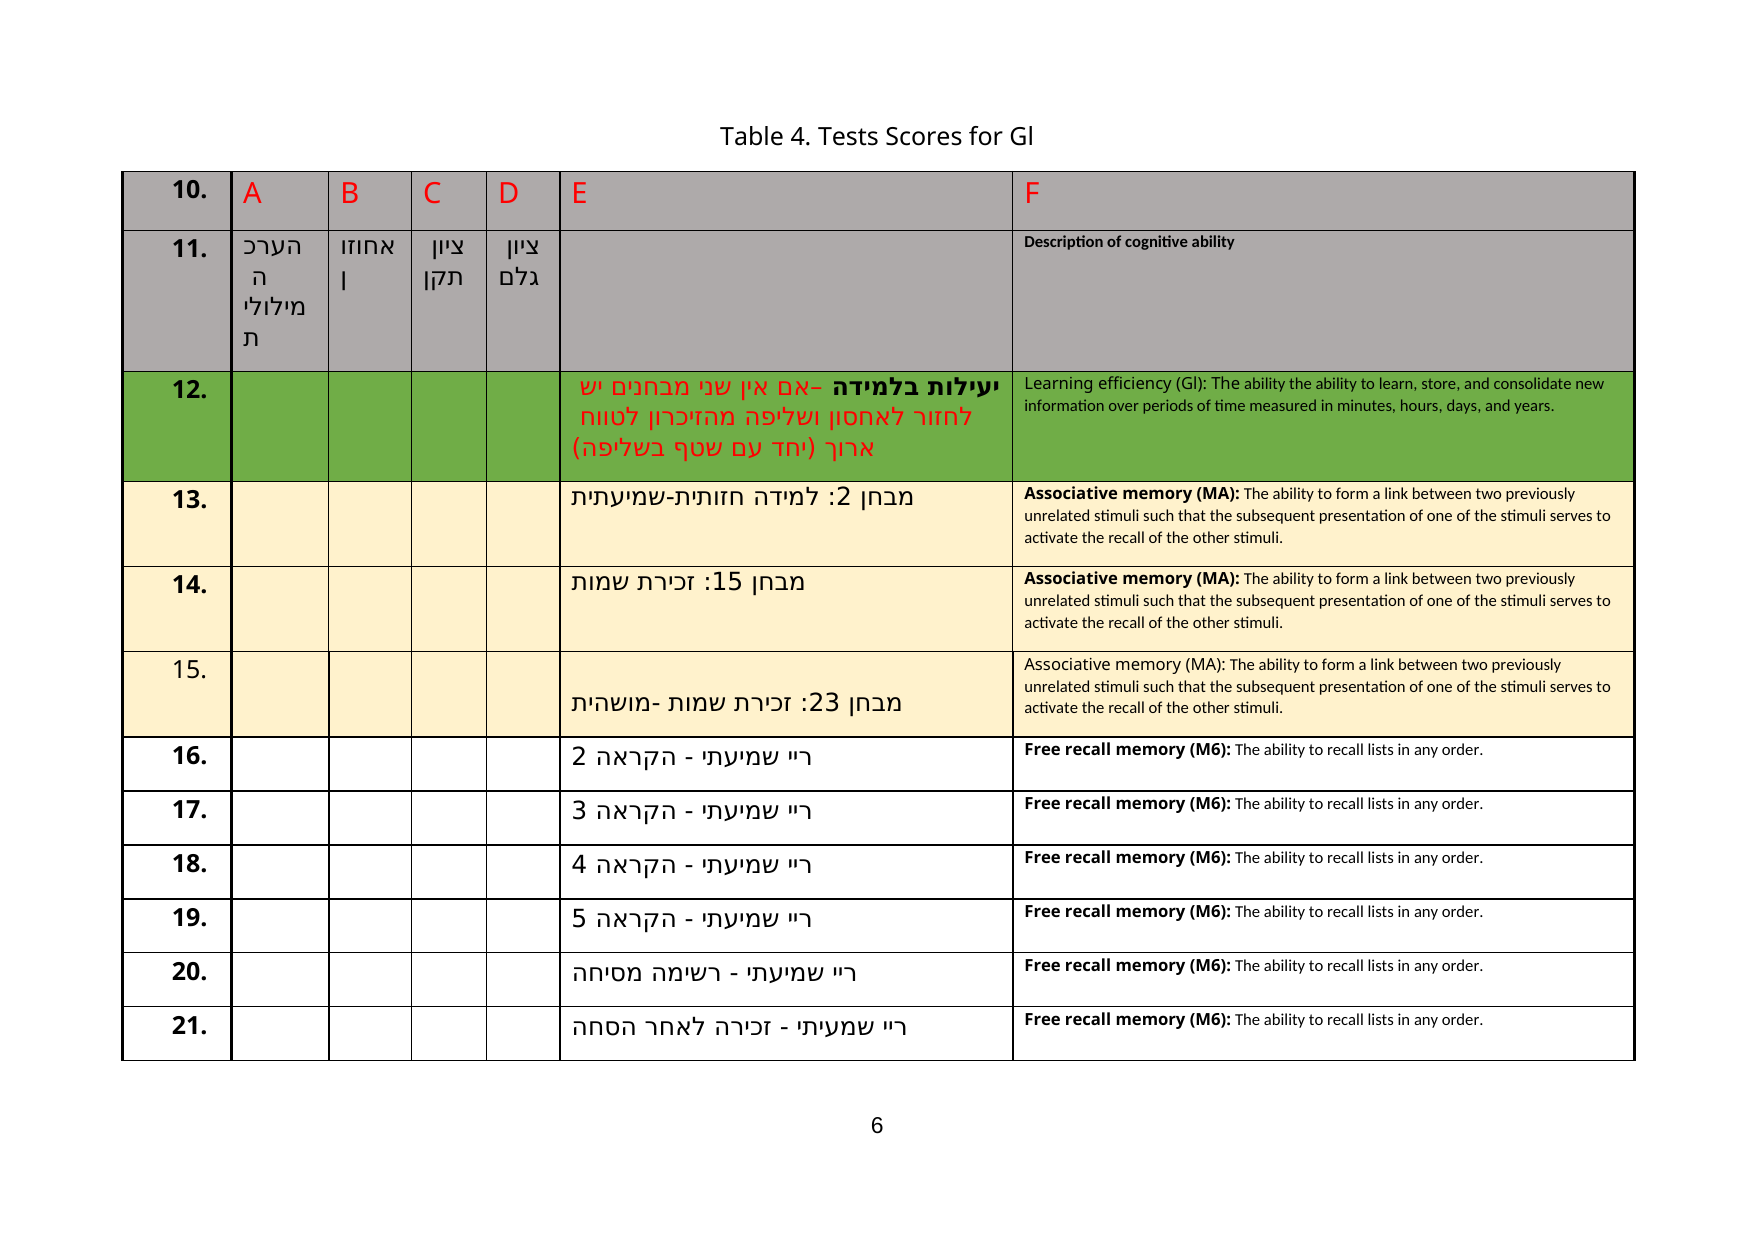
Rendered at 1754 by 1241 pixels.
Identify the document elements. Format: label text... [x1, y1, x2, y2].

table_cell [330, 652, 411, 736]
table_cell אחוזון [329, 231, 411, 371]
table_cell [124, 792, 230, 844]
table_header [124, 172, 230, 230]
table_cell [233, 846, 328, 898]
text Table 4. Tests Scores for Gl [118, 118, 1636, 152]
table_cell ריי שמיעתי - הקראה 3 [561, 792, 1012, 844]
table_cell [233, 953, 328, 1006]
table_header A [233, 172, 328, 230]
table_cell Free recall memory (M6): The ability to recall lists in any order. [1014, 846, 1633, 898]
table_cell [487, 652, 559, 736]
table_cell [330, 792, 411, 844]
table_cell ציון גלם [487, 231, 559, 371]
table_header B [329, 172, 411, 230]
table_cell [487, 1007, 559, 1060]
table_header F [1013, 172, 1633, 230]
table_cell Description of cognitive ability [1013, 231, 1633, 371]
table_cell [487, 953, 559, 1006]
table_cell Free recall memory (M6): The ability to recall lists in any order. [1014, 792, 1633, 844]
table_cell [329, 372, 411, 481]
table_cell [233, 567, 328, 651]
table_cell [233, 482, 328, 566]
table_cell [233, 372, 328, 481]
table_cell [412, 953, 486, 1006]
table_cell [329, 482, 411, 566]
table_cell ריי שמיעתי - רשימה מסיחה [561, 953, 1012, 1006]
table_cell [412, 372, 486, 481]
table_cell [330, 846, 411, 898]
table_cell [124, 953, 230, 1006]
table_cell [124, 482, 230, 566]
table_cell מבחן 15: זכירת שמות [561, 567, 1012, 651]
table_header D [487, 172, 559, 230]
table_cell [412, 482, 486, 566]
table_cell [124, 738, 230, 790]
table_cell [487, 482, 559, 566]
table_cell [124, 231, 230, 371]
table_cell [233, 1007, 328, 1060]
table_cell [124, 900, 230, 952]
table_cell [330, 900, 411, 952]
table_cell ציון תקן [412, 231, 486, 371]
table_cell [330, 953, 411, 1006]
table_cell [487, 567, 559, 651]
table_cell [233, 738, 328, 790]
table_cell [487, 738, 559, 790]
table_cell [124, 652, 230, 736]
table_cell [561, 231, 1012, 371]
table_cell [412, 1007, 486, 1060]
table_cell מבחן 2: למידה חזותית-שמיעתית [561, 482, 1012, 566]
table_cell [412, 792, 486, 844]
table_cell ריי שמיעתי - הקראה 4 [561, 846, 1012, 898]
table_cell [330, 1007, 411, 1060]
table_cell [1014, 1007, 1633, 1060]
table_cell [412, 846, 486, 898]
table_cell יעילות בלמידה –אם אין שני מבחנים יש לחזור לאחסון ושליפה מהזיכרון לטווח ארוך (יחד עם שטף בשליפה) [561, 372, 1012, 481]
table_cell Free recall memory (M6): The ability to recall lists in any order. [1014, 900, 1633, 952]
table_cell הערכה מילולית [233, 231, 328, 371]
table_cell [330, 738, 411, 790]
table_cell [1014, 953, 1633, 1006]
table_cell Free recall memory (M6): The ability to recall lists in any order. [1014, 738, 1633, 790]
table_cell ריי שמיעתי - הקראה 2 [561, 738, 1012, 790]
table_cell Learning efficiency (Gl): The ability the ability to learn, store, and consolidate new information over periods of time measured in minutes, hours, days, and years. [1013, 372, 1633, 481]
table_header E [561, 172, 1012, 230]
table_cell Associative memory (MA): The ability to form a link between two previously unrelated stimuli such that the subsequent presentation of one of the stimuli serves to activate the recall of the other stimuli. [1013, 567, 1633, 651]
table_cell Associative memory (MA): The ability to form a link between two previously unrelated stimuli such that the subsequent presentation of one of the stimuli serves to activate the recall of the other stimuli. [1014, 652, 1633, 736]
table_cell [233, 792, 328, 844]
table_cell [233, 900, 328, 952]
table_cell [487, 900, 559, 952]
table_cell [412, 567, 486, 651]
table_cell [233, 652, 328, 736]
table_cell [487, 372, 559, 481]
table_cell [412, 738, 486, 790]
table_cell [487, 792, 559, 844]
table_cell [124, 1007, 230, 1060]
table_cell [124, 372, 230, 481]
table_cell [412, 900, 486, 952]
table_cell [124, 846, 230, 898]
table_cell ריי שמעיתי - זכירה לאחר הסחה [561, 1007, 1012, 1060]
table_cell [412, 652, 486, 736]
table_cell [329, 567, 411, 651]
table_cell ריי שמיעתי - הקראה 5 [561, 900, 1012, 952]
table_cell Associative memory (MA): The ability to form a link between two previously unrelated stimuli such that the subsequent presentation of one of the stimuli serves to activate the recall of the other stimuli. [1013, 482, 1633, 566]
table_cell [487, 846, 559, 898]
table_cell מבחן 23: זכירת שמות -מושהית [561, 652, 1012, 736]
table_cell [124, 567, 230, 651]
table_header C [412, 172, 486, 230]
